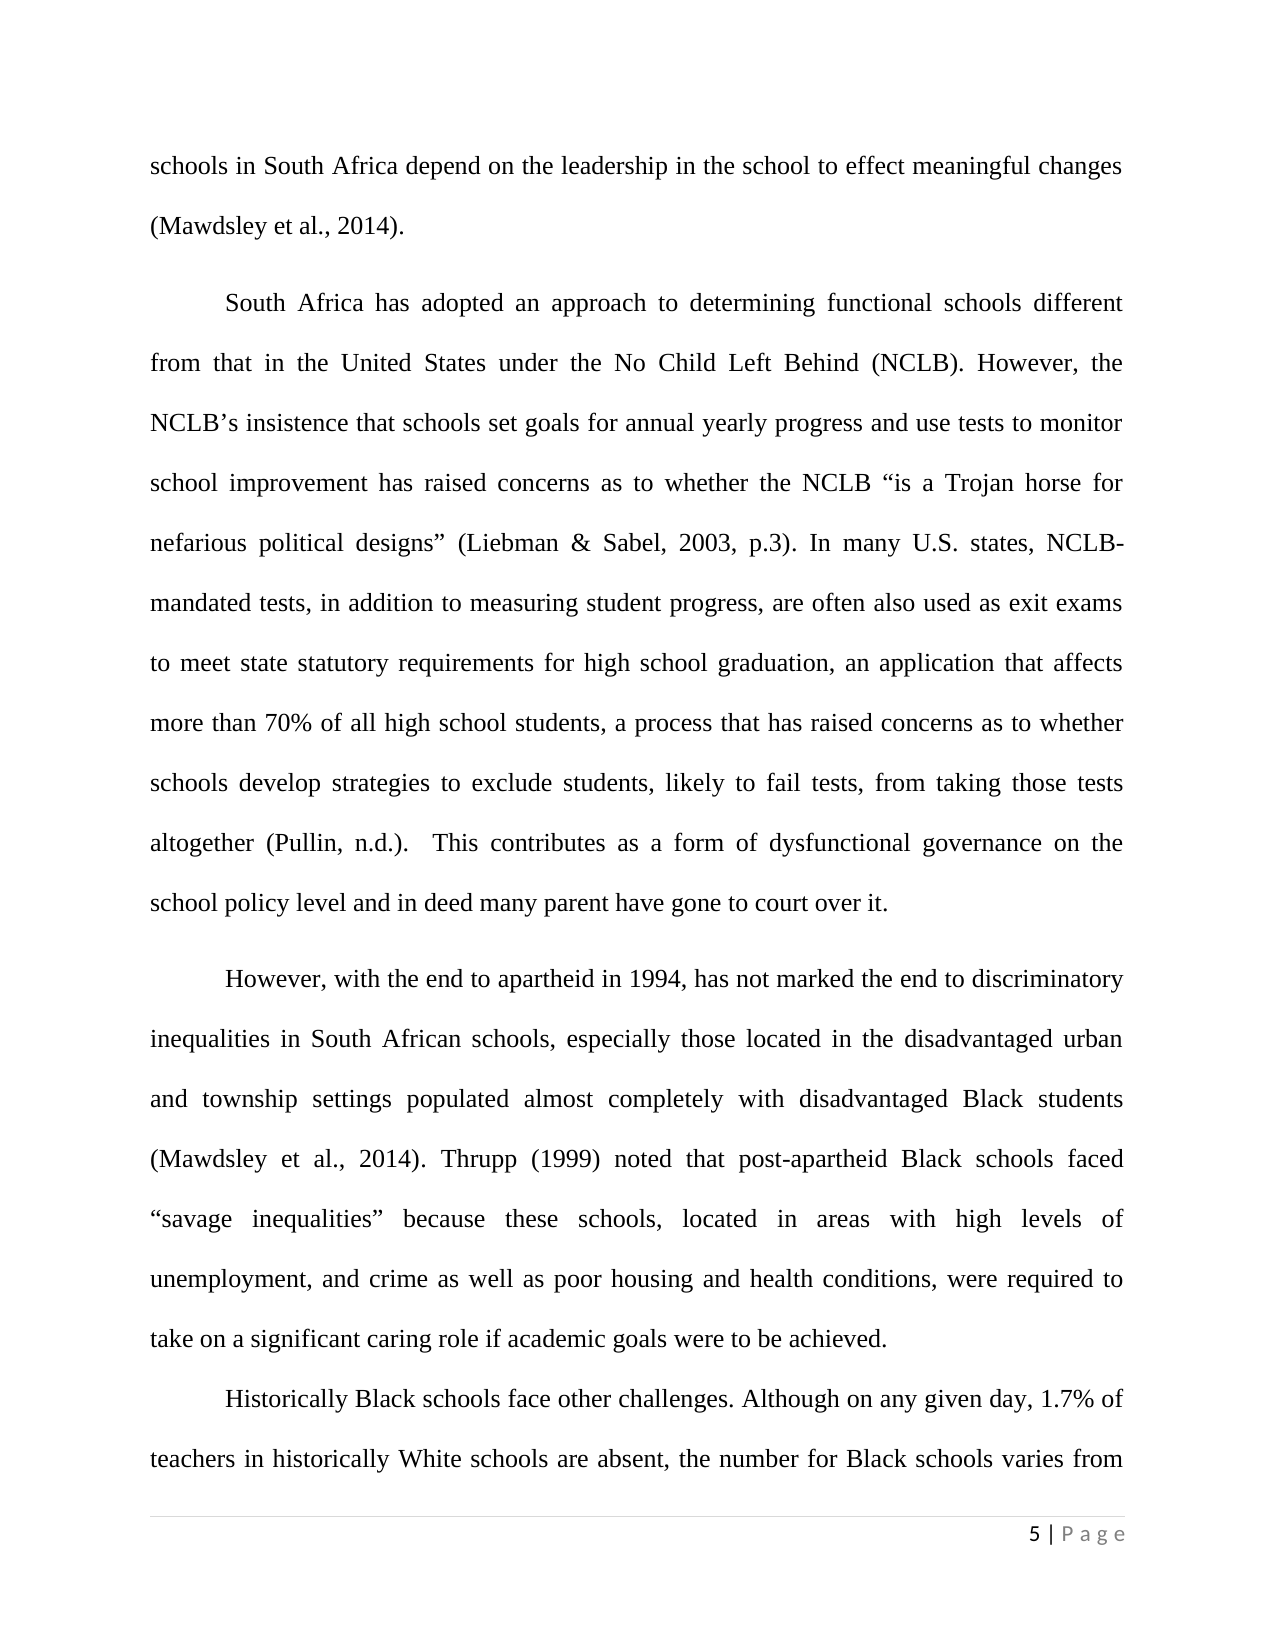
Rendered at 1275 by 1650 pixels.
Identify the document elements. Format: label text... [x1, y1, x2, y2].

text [150, 150, 1125, 240]
text South Africa has adopted an approach to determining functional schools different from that in the United States under the No Child Left Behind (NCLB). However, the NCLB’s insistence that schools set goals for annual yearly progress and use tests to monitor school improvement has raised concerns as to whether the NCLB “is a Trojan horse for nefarious political designs” (Liebman & Sabel, 2003, p.3). In many U.S. states, NCLB-mandated tests, in addition to measuring student progress, are often also used as exit exams to meet state statutory requirements for high school graduation, an application that affects more than 70% of all high school students, a process that has raised concerns as to whether schools develop strategies to exclude students, likely to fail tests, from taking those tests altogether (Pullin, n.d.). This contributes as a form of dysfunctional governance on the school policy level and in deed many parent have gone to court over it. [150, 287, 1125, 917]
text However, with the end to apartheid in 1994, has not marked the end to discriminatory inequalities in South African schools, especially those located in the disadvantaged urban and township settings populated almost completely with disadvantaged Black students (Mawdsley et al., 2014). Thrupp (1999) noted that post-apartheid Black schools faced “savage inequalities” because these schools, located in areas with high levels of unemployment, and crime as well as poor housing and health conditions, were required to take on a significant caring role if academic goals were to be achieved. [150, 963, 1125, 1353]
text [150, 1383, 1125, 1473]
